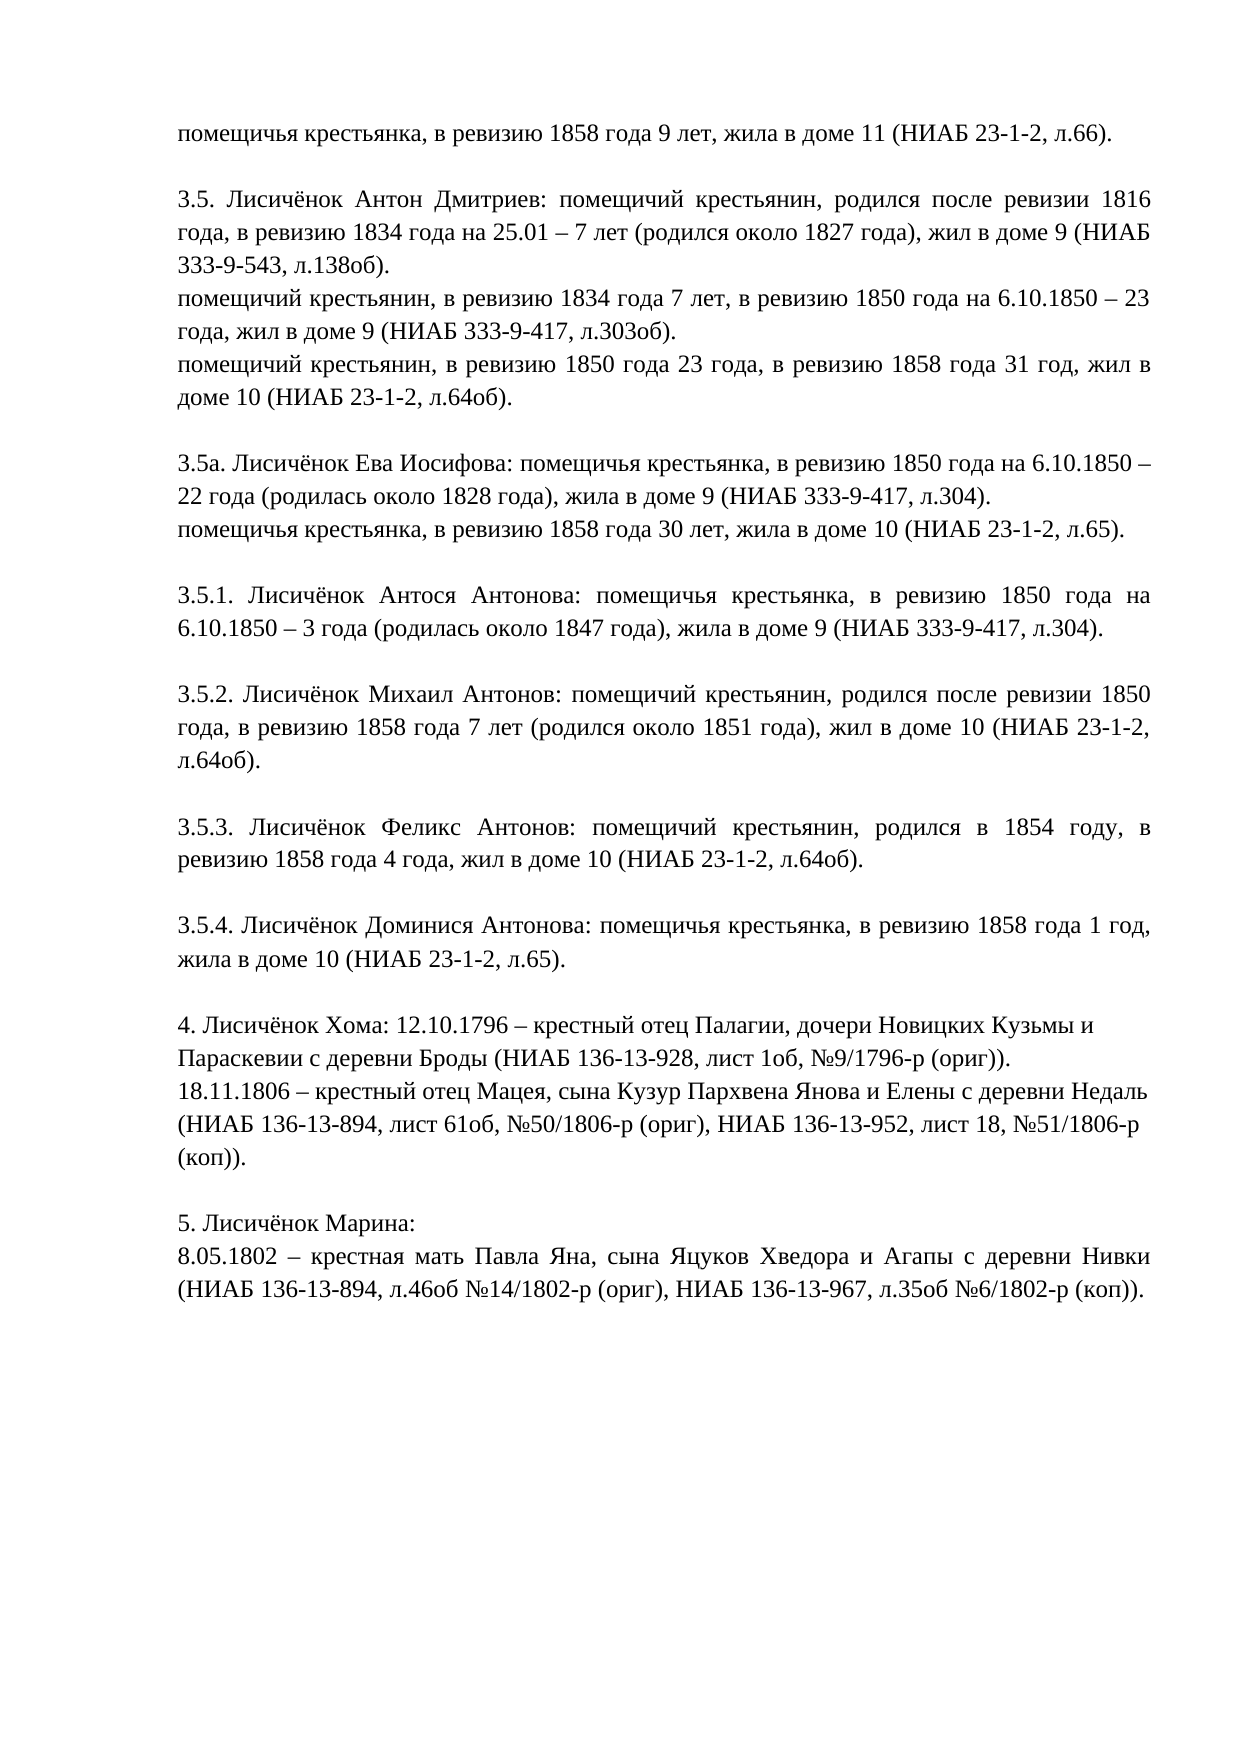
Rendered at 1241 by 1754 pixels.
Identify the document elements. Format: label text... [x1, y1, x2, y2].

text 3.5.4. Лисичёнок Доминися Антонова: помещичья крестьянка, в ревизию 1858 года 1 год, жила в доме 10 (НИАБ 23-1-2, л.65). [177, 911, 1152, 972]
text помещичья крестьянка, в ревизию 1858 года 9 лет, жила в доме 11 (НИАБ 23-1-2, л.66). [177, 118, 1152, 147]
text 3.5.1. Лисичёнок Антося Антонова: помещичья крестьянка, в ревизию 1850 года на 6.10.1850 – 3 года (родилась около 1847 года), жила в доме 9 (НИАБ 333-9-417, л.304). [177, 580, 1152, 642]
text 3.5.2. Лисичёнок Михаил Антонов: помещичий крестьянин, родился после ревизии 1850 года, в ревизию 1858 года 7 лет (родился около 1851 года), жил в доме 10 (НИАБ 23-1-2, л.64об). [177, 679, 1152, 774]
text помещичий крестьянин, в ревизию 1850 года 23 года, в ревизию 1858 года 31 год, жил в доме 10 (НИАБ 23-1-2, л.64об). [177, 349, 1152, 411]
text помещичья крестьянка, в ревизию 1858 года 30 лет, жила в доме 10 (НИАБ 23-1-2, л.65). [177, 514, 1152, 543]
text 4. Лисичёнок Хома: 12.10.1796 – крестный отец Палагии, дочери Новицких Кузьмы и Параскевии с деревни Броды (НИАБ 136-13-928, лист 1об, №9/1796-р (ориг)). [177, 1010, 1152, 1071]
text 3.5.3. Лисичёнок Феликс Антонов: помещичий крестьянин, родился в 1854 году, в ревизию 1858 года 4 года, жил в доме 10 (НИАБ 23-1-2, л.64об). [177, 812, 1152, 873]
text 5. Лисичёнок Марина: [177, 1208, 1152, 1237]
text 18.11.1806 – крестный отец Мацея, сына Кузур Пархвена Янова и Елены с деревни Недаль (НИАБ 136-13-894, лист 61об, №50/1806-р (ориг), НИАБ 136-13-952, лист 18, №51/1806-р (коп)). [177, 1076, 1152, 1171]
text помещичий крестьянин, в ревизию 1834 года 7 лет, в ревизию 1850 года на 6.10.1850 – 23 года, жил в доме 9 (НИАБ 333-9-417, л.303об). [177, 283, 1152, 345]
